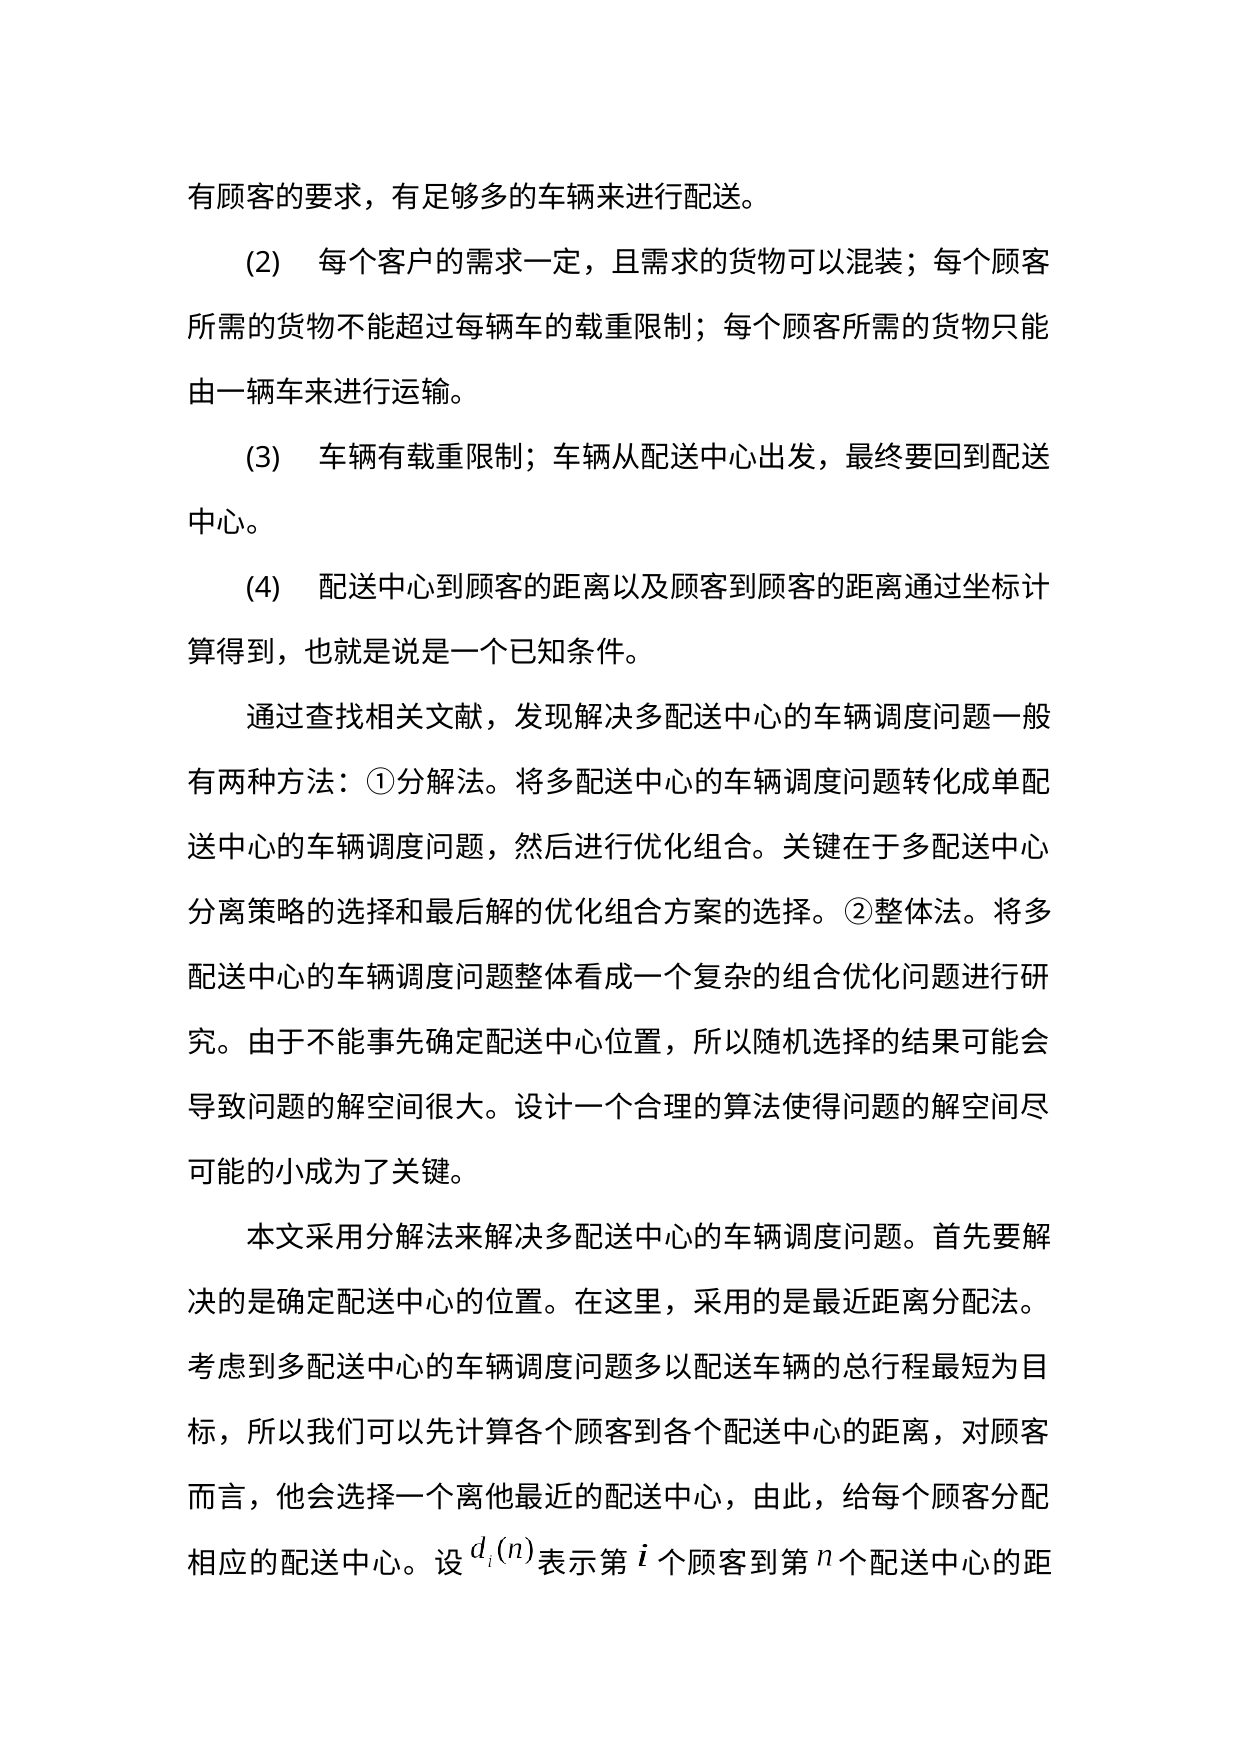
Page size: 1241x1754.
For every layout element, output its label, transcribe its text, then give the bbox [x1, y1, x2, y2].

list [187, 1202, 1053, 1592]
list 每个客户的需求一定，且需求的货物可以混装；每个顾客所需的货物不能超过每辆车的载重限制；每个顾客所需的货物只能由一辆车来进行运输。 [187, 227, 1053, 422]
list 通过查找相关文献，发现解决多配送中心的车辆调度问题一般有两种方法：①分解法。将多配送中心的车辆调度问题转化成单配送中心的车辆调度问题，然后进行优化组合。关键在于多配送中心分离策略的选择和最后解的优化组合方案的选择。②整体法。将多配送中心的车辆调度问题整体看成一个复杂的组合优化问题进行研究。由于不能事先确定配送中心位置，所以随机选择的结果可能会导致问题的解空间很大。设计一个合理的算法使得问题的解空间尽可能的小成为了关键。 [187, 682, 1053, 1202]
list 配送中心到顾客的距离以及顾客到顾客的距离通过坐标计算得到，也就是说是一个已知条件。 [187, 552, 1053, 682]
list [187, 162, 1053, 227]
list 车辆有载重限制；车辆从配送中心出发，最终要回到配送中心。 [187, 422, 1053, 552]
